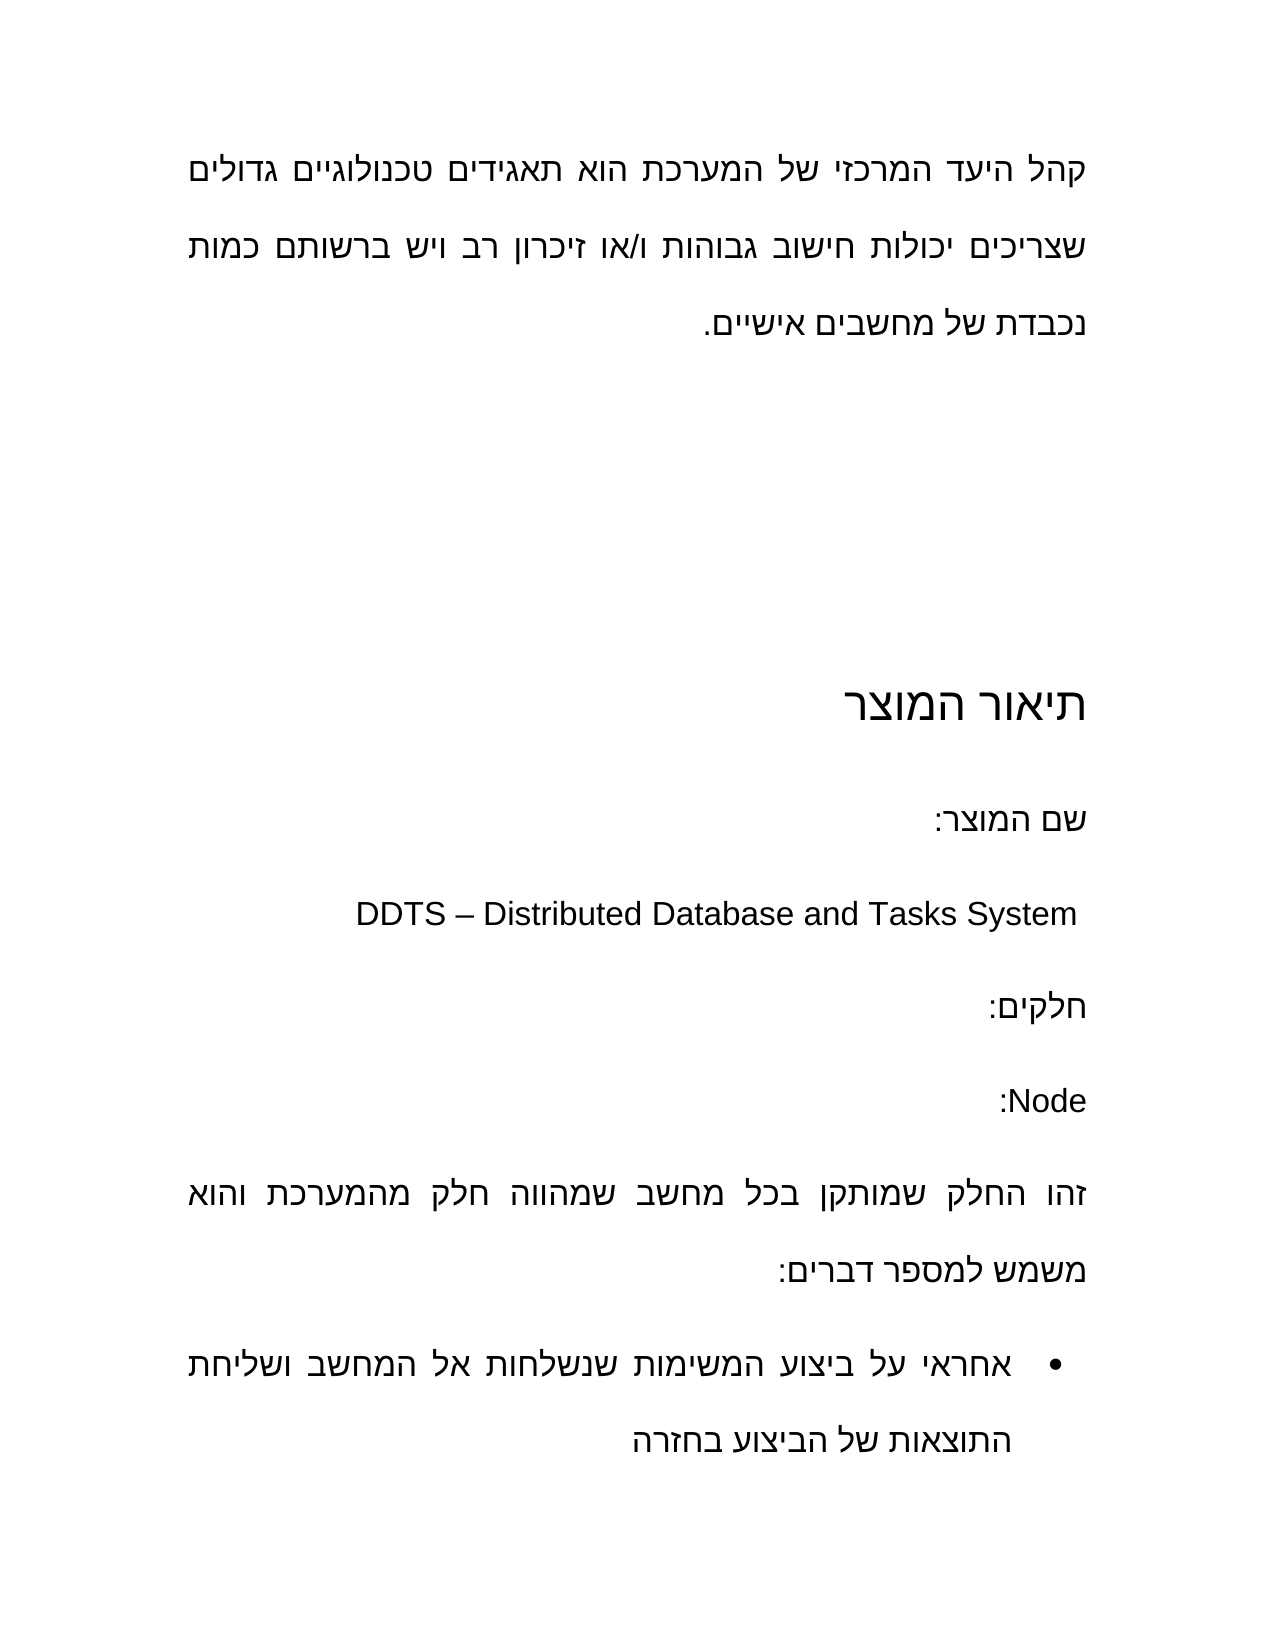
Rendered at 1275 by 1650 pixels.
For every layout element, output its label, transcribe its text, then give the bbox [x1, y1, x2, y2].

subtitle תיאור המוצר [187, 678, 1087, 731]
text שם המוצר: [187, 800, 1087, 838]
text DDTS – Distributed Database and Tasks System [187, 893, 1087, 932]
text זהו החלק שמותקן בכל מחשב שמהווה חלק מהמערכת והוא משמש למספר דברים: [187, 1174, 1087, 1289]
list אחראי על ביצוע המשימות שנשלחות אל המחשב ושליחת התוצאות של הביצוע בחזרה [187, 1344, 1050, 1460]
text Node: [187, 1081, 1087, 1119]
text קהל היעד המרכזי של המערכת הוא תאגידים טכנולוגיים גדולים שצריכים יכולות חישוב גבוהות ו/או זיכרון רב ויש ברשותם כמות נכבדת של מחשבים אישיים. [187, 150, 1087, 342]
text חלקים: [187, 987, 1087, 1026]
